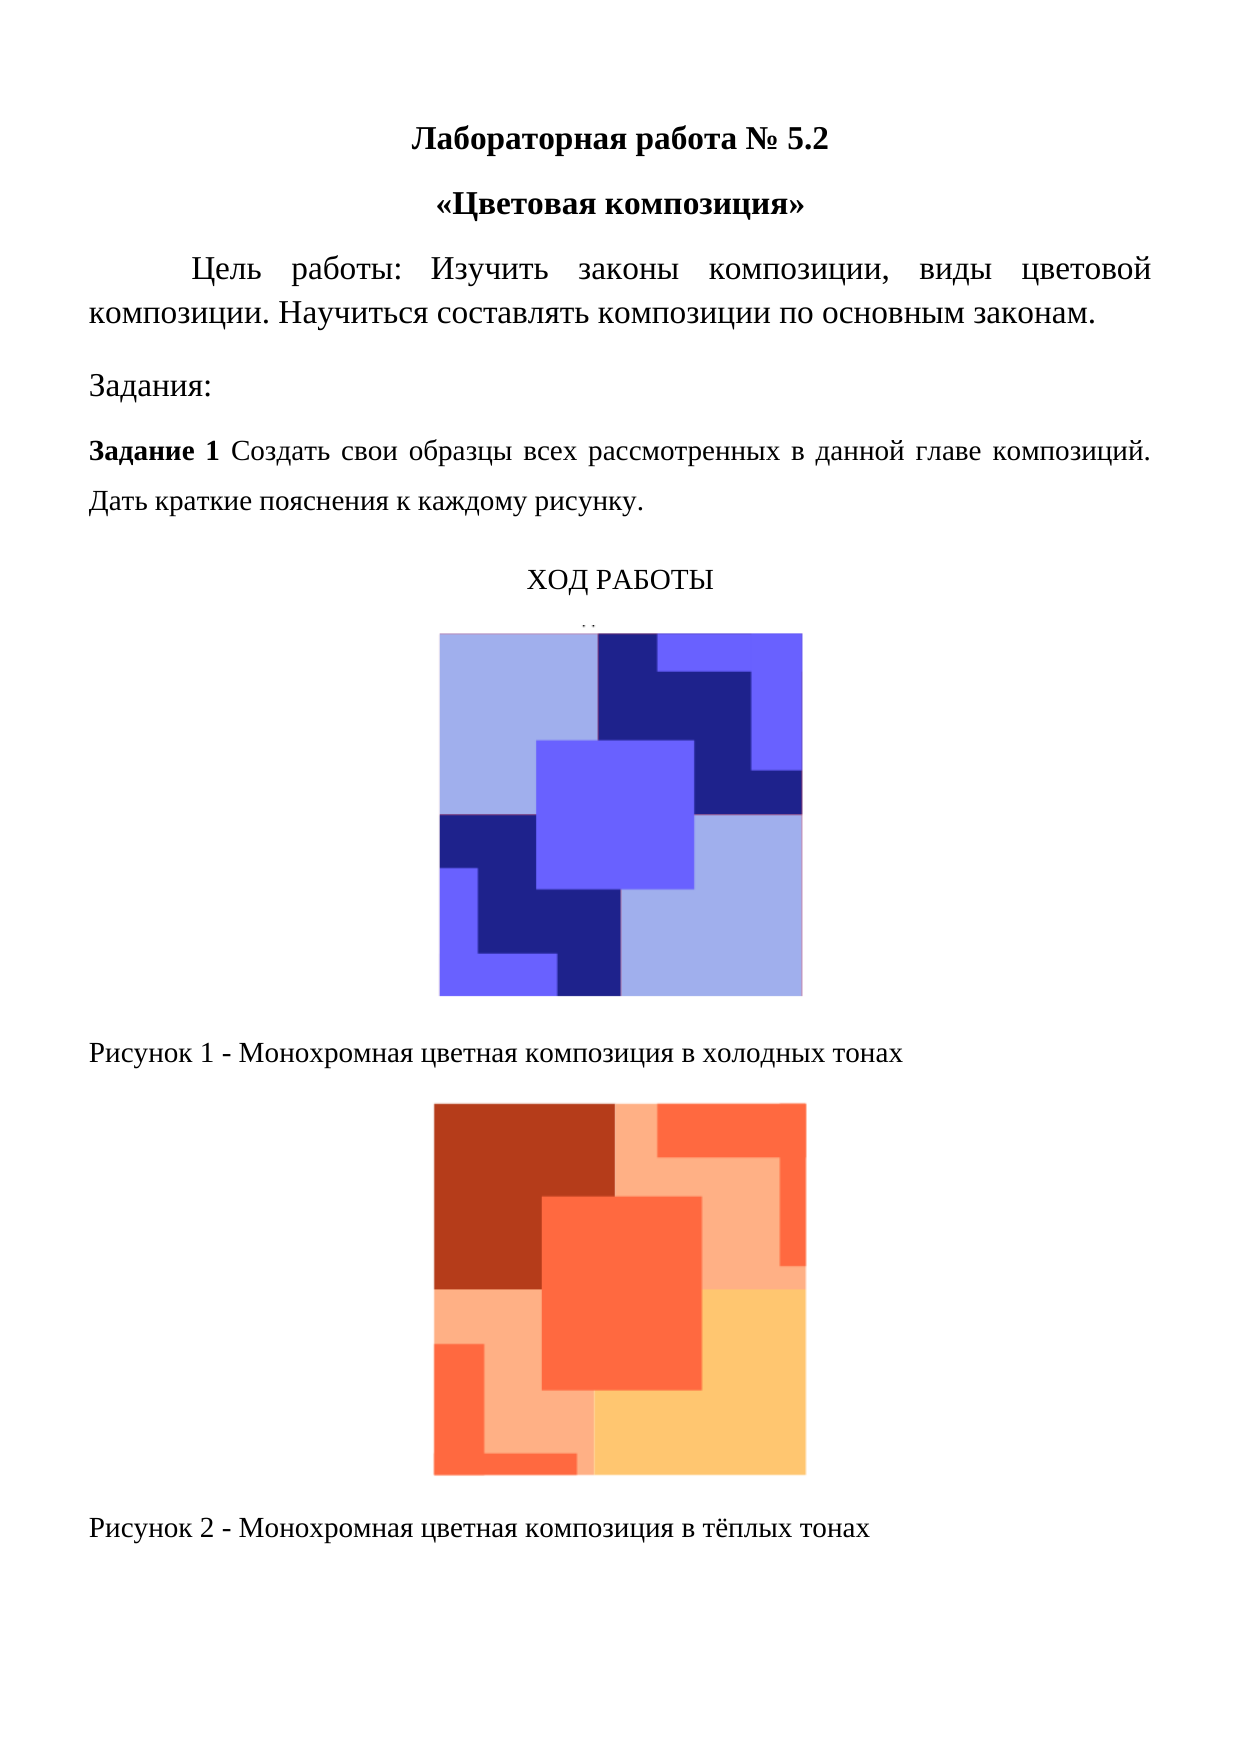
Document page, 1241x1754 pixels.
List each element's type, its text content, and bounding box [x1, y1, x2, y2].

picture [427, 1098, 814, 1481]
picture [429, 625, 811, 1007]
text ХОД РАБОТЫ [89, 562, 1152, 596]
text Цель работы: Изучить законы композиции, виды цветовой композиции. Научиться составлять композиции по основным законам. [89, 248, 1152, 330]
text «Цветовая композиция» [89, 183, 1152, 221]
text Рисунок 2 - Монохромная цветная композиция в тёплых тонах [89, 1510, 1152, 1543]
text Задания: [89, 365, 1152, 403]
text Задание 1 Создать свои образцы всех рассмотренных в данной главе композиций. Дать краткие пояснения к каждому рисунку. [89, 433, 1152, 517]
text Лабораторная работа № 5.2 [89, 118, 1152, 156]
text Рисунок 1 - Монохромная цветная композиция в холодных тонах [89, 1036, 1152, 1069]
